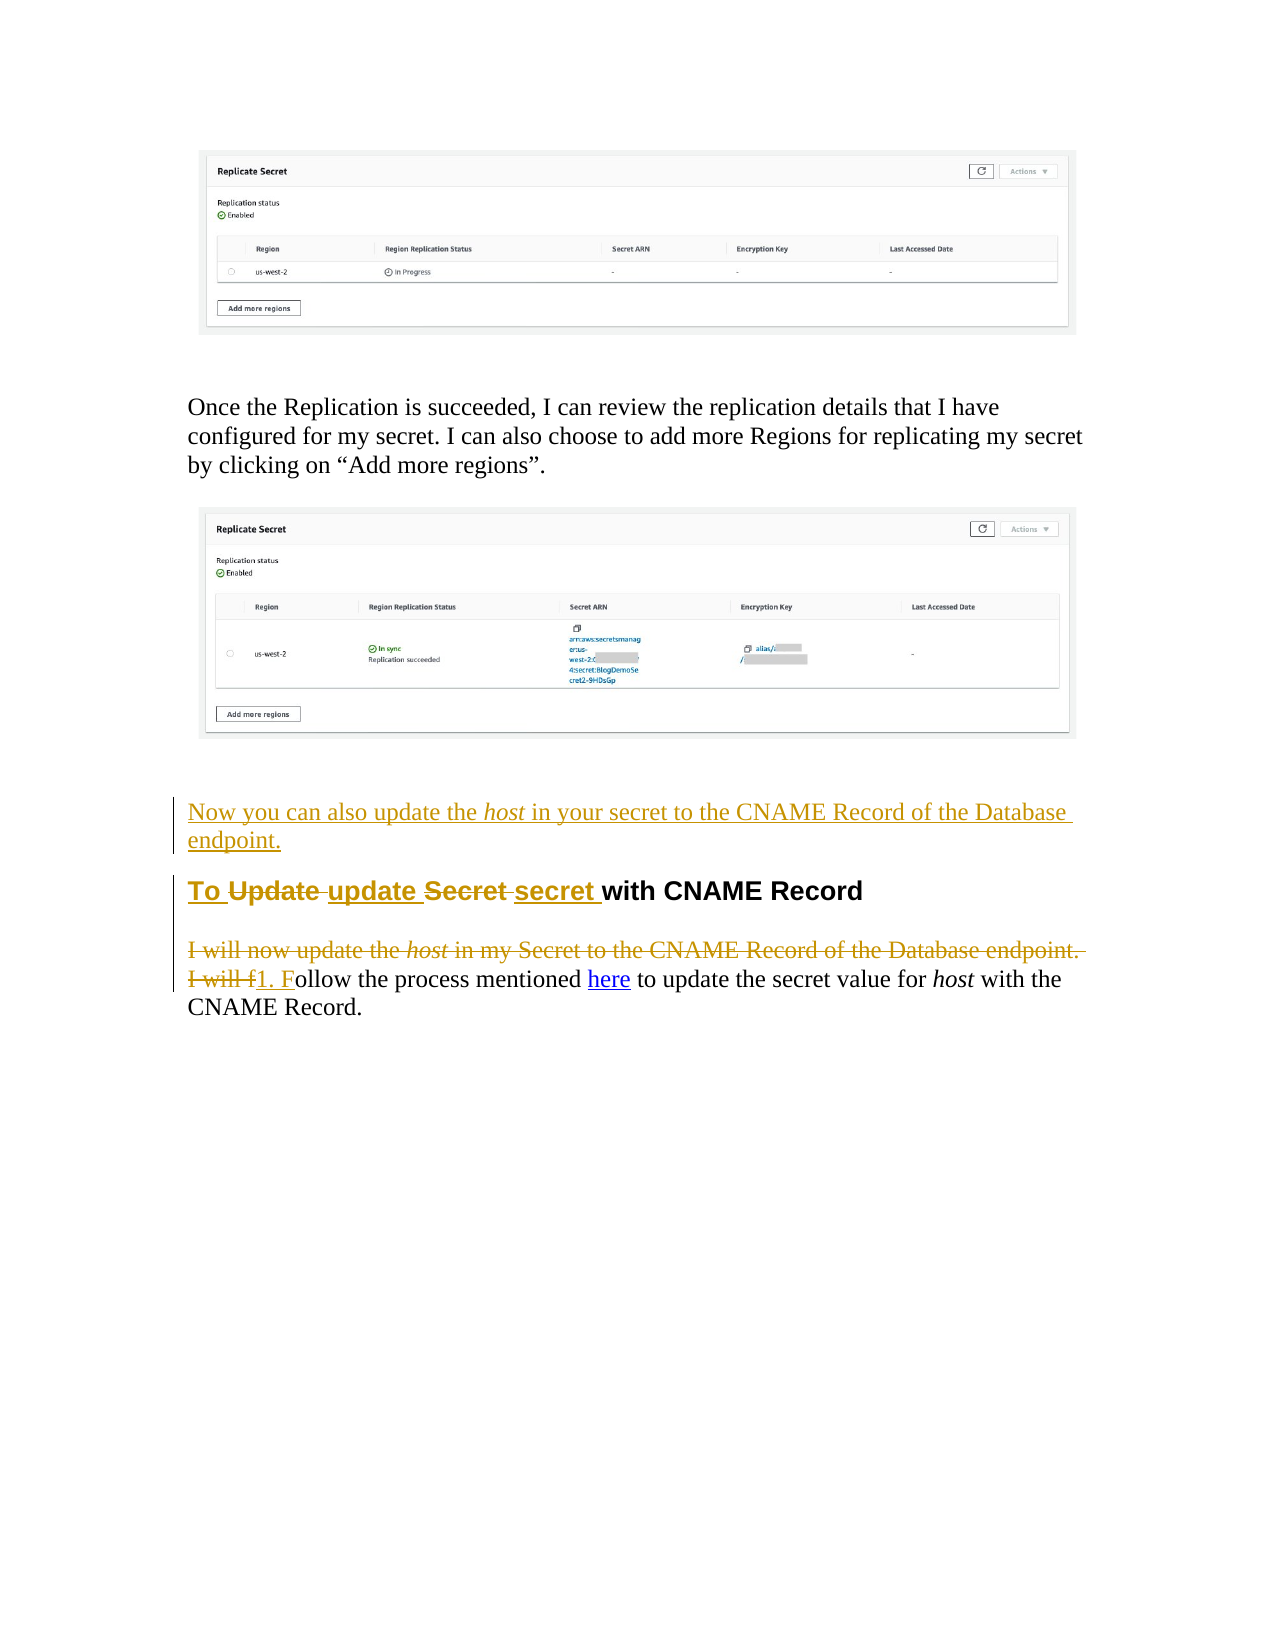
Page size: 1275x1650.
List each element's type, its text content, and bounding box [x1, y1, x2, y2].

picture [198, 507, 1077, 739]
text Once the Replication is succeeded, I can review the replication details that I have configured for my secret. I can also choose to add more Regions for replicating my secret by clicking on “Add more regions”. [187, 392, 1087, 479]
picture [198, 150, 1077, 335]
text ollow the process mentioned here to update the secret value for host with the CNAME Record. [187, 906, 1087, 1050]
subtitle with CNAME Record [187, 875, 1087, 906]
